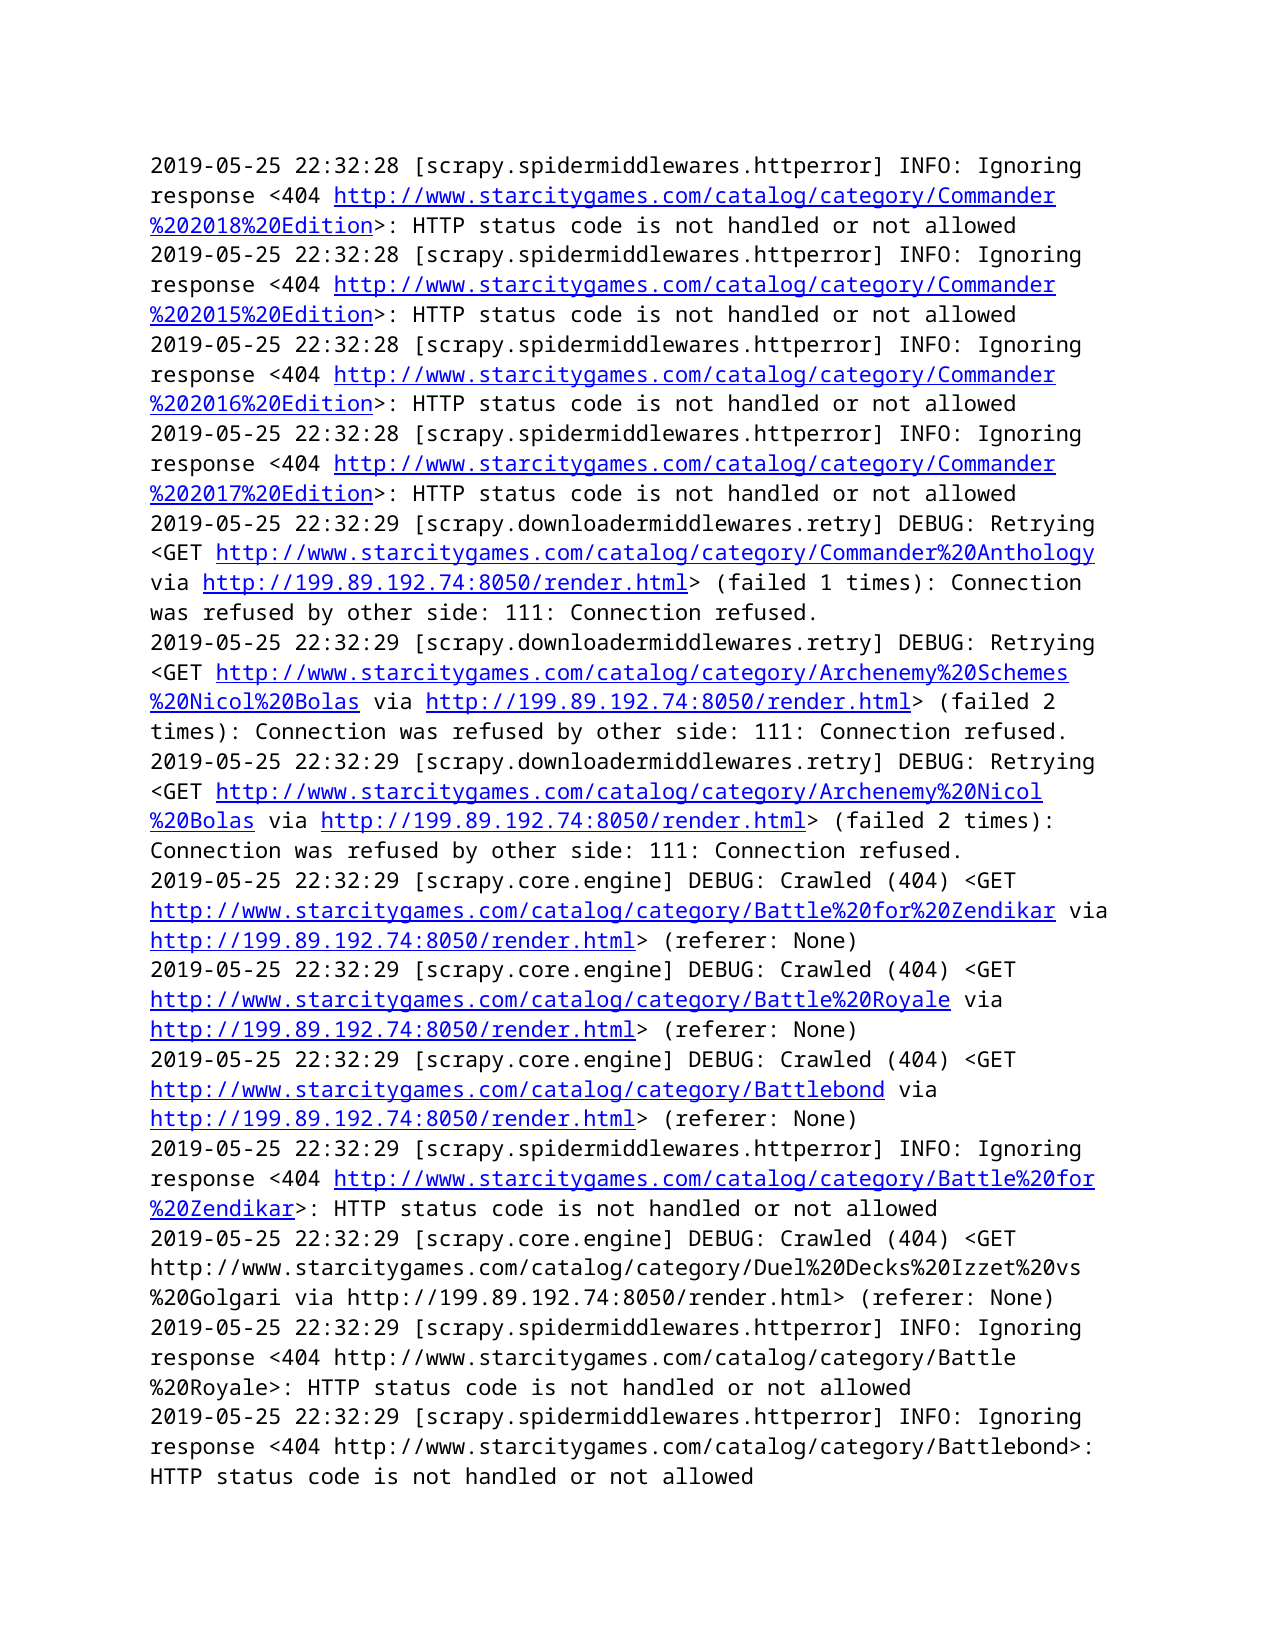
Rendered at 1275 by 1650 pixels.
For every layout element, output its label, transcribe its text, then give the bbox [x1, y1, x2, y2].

text 2019-05-25 22:32:29 [scrapy.downloadermiddlewares.retry] DEBUG: Retrying <GET http://www.starcitygames.com/catalog/category/Archenemy%20Nicol%20Bolas via http://199.89.192.74:8050/render.html> (failed 2 times): Connection was refused by other side: 111: Connection refused. [150, 746, 1125, 865]
text 2019-05-25 22:32:29 [scrapy.core.engine] DEBUG: Crawled (404) <GET http://www.starcitygames.com/catalog/category/Battlebond via http://199.89.192.74:8050/render.html> (referer: None) [150, 1044, 1125, 1133]
text 2019-05-25 22:32:28 [scrapy.spidermiddlewares.httperror] INFO: Ignoring response <404 http://www.starcitygames.com/catalog/category/Commander%202017%20Edition>: HTTP status code is not handled or not allowed [150, 418, 1125, 507]
text 2019-05-25 22:32:29 [scrapy.spidermiddlewares.httperror] INFO: Ignoring response <404 http://www.starcitygames.com/catalog/category/Battle%20for%20Zendikar>: HTTP status code is not handled or not allowed [150, 1133, 1125, 1222]
text 2019-05-25 22:32:29 [scrapy.downloadermiddlewares.retry] DEBUG: Retrying <GET http://www.starcitygames.com/catalog/category/Commander%20Anthology via http://199.89.192.74:8050/render.html> (failed 1 times): Connection was refused by other side: 111: Connection refused. [150, 507, 1125, 627]
text 2019-05-25 22:32:29 [scrapy.core.engine] DEBUG: Crawled (404) <GET http://www.starcitygames.com/catalog/category/Duel%20Decks%20Izzet%20vs%20Golgari via http://199.89.192.74:8050/render.html> (referer: None) [150, 1222, 1125, 1312]
text 2019-05-25 22:32:28 [scrapy.spidermiddlewares.httperror] INFO: Ignoring response <404 http://www.starcitygames.com/catalog/category/Commander%202018%20Edition>: HTTP status code is not handled or not allowed [150, 150, 1125, 239]
text 2019-05-25 22:32:29 [scrapy.spidermiddlewares.httperror] INFO: Ignoring response <404 http://www.starcitygames.com/catalog/category/Battlebond>: HTTP status code is not handled or not allowed [150, 1401, 1125, 1491]
text 2019-05-25 22:32:29 [scrapy.core.engine] DEBUG: Crawled (404) <GET http://www.starcitygames.com/catalog/category/Battle%20for%20Zendikar via http://199.89.192.74:8050/render.html> (referer: None) [150, 865, 1125, 954]
text 2019-05-25 22:32:29 [scrapy.core.engine] DEBUG: Crawled (404) <GET http://www.starcitygames.com/catalog/category/Battle%20Royale via http://199.89.192.74:8050/render.html> (referer: None) [150, 954, 1125, 1044]
text 2019-05-25 22:32:29 [scrapy.downloadermiddlewares.retry] DEBUG: Retrying <GET http://www.starcitygames.com/catalog/category/Archenemy%20Schemes%20Nicol%20Bolas via http://199.89.192.74:8050/render.html> (failed 2 times): Connection was refused by other side: 111: Connection refused. [150, 627, 1125, 746]
text 2019-05-25 22:32:28 [scrapy.spidermiddlewares.httperror] INFO: Ignoring response <404 http://www.starcitygames.com/catalog/category/Commander%202015%20Edition>: HTTP status code is not handled or not allowed [150, 239, 1125, 329]
text 2019-05-25 22:32:28 [scrapy.spidermiddlewares.httperror] INFO: Ignoring response <404 http://www.starcitygames.com/catalog/category/Commander%202016%20Edition>: HTTP status code is not handled or not allowed [150, 329, 1125, 418]
text 2019-05-25 22:32:29 [scrapy.spidermiddlewares.httperror] INFO: Ignoring response <404 http://www.starcitygames.com/catalog/category/Battle%20Royale>: HTTP status code is not handled or not allowed [150, 1312, 1125, 1401]
